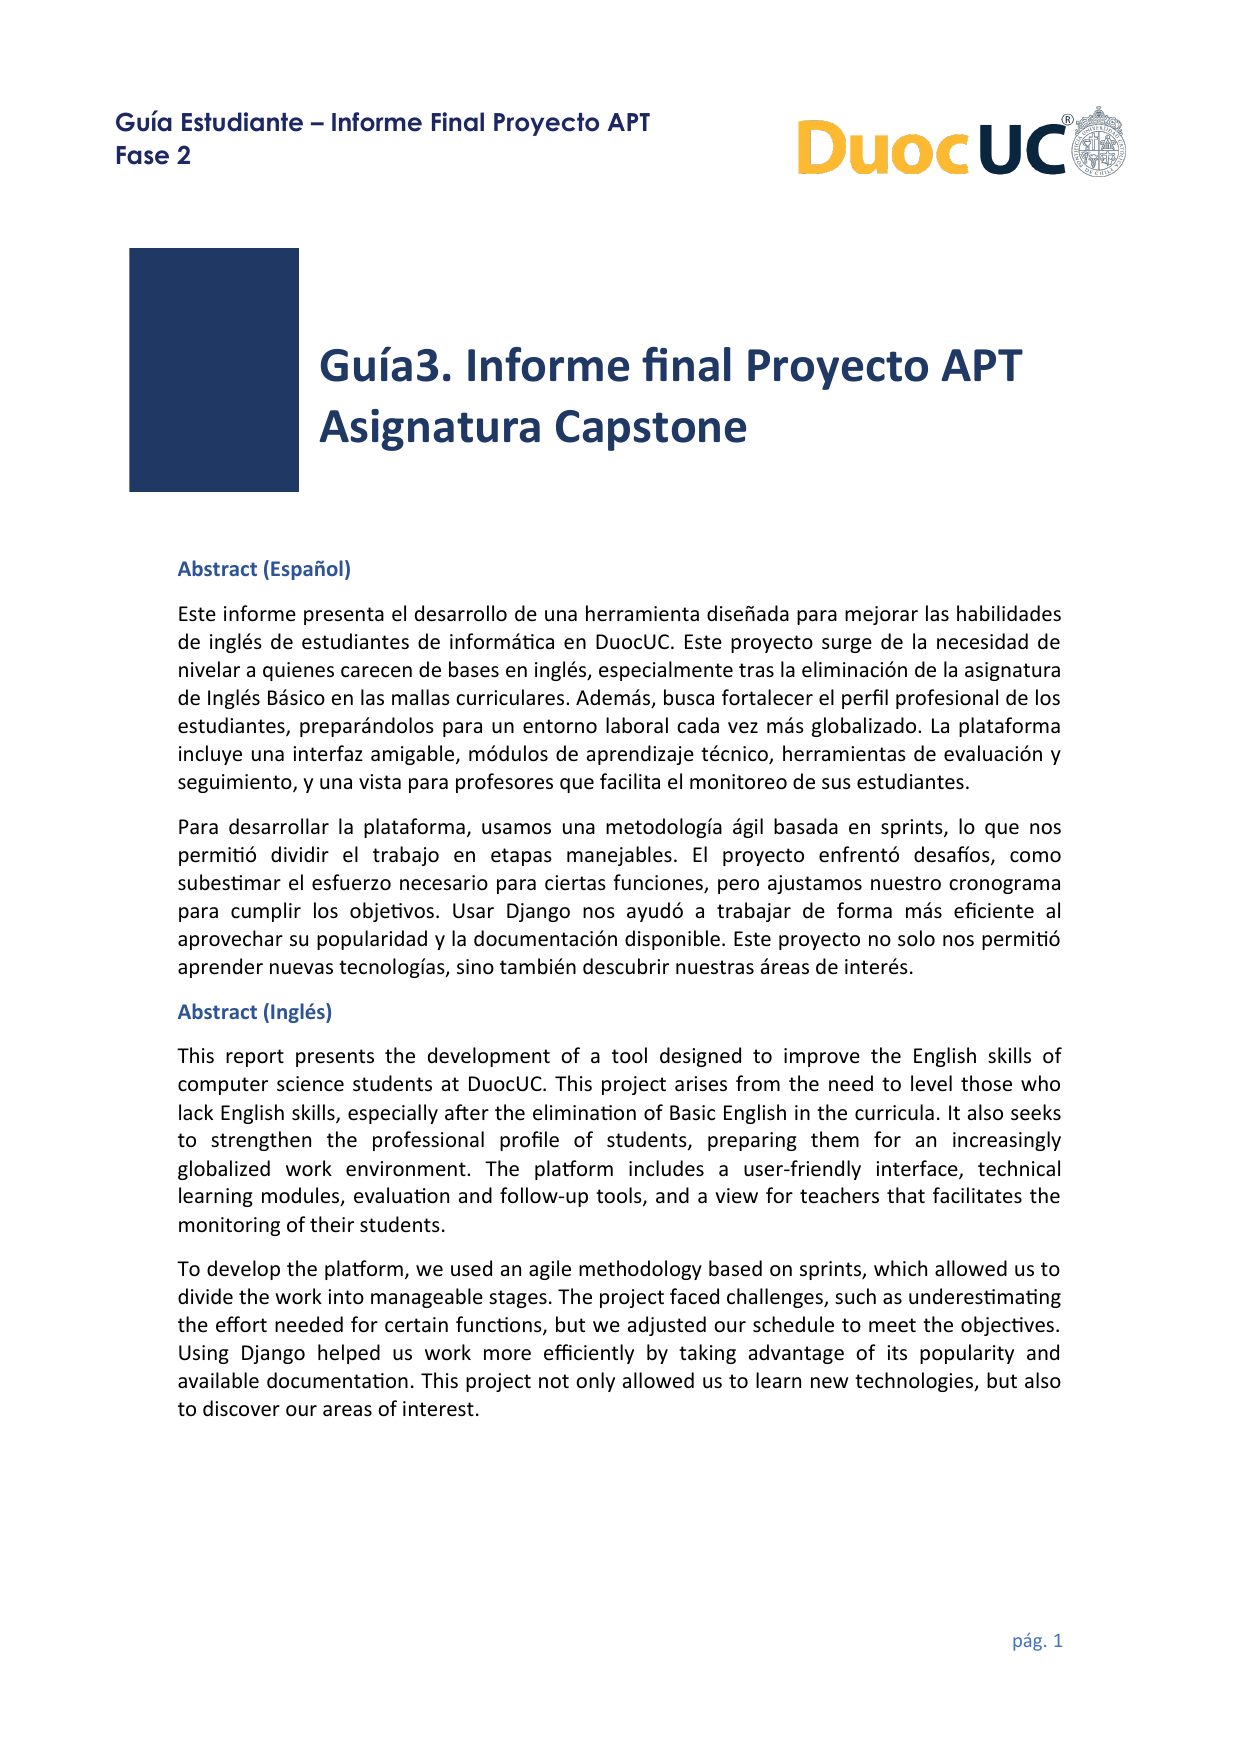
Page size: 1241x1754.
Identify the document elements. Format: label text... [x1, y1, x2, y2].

picture [798, 106, 1126, 177]
text This report presents the development of a tool designed to improve the English skills of computer science students at DuocUC. This project arises from the need to level those who lack English skills, especially after the elimination of Basic English in the curricula. It also seeks to strengthen the professional profile of students, preparing them for an increasingly globalized work environment. The platform includes a user-friendly interface, technical learning modules, evaluation and follow-up tools, and a view for teachers that facilitates the monitoring of their students. [177, 1042, 1063, 1238]
text Este informe presenta el desarrollo de una herramienta diseñada para mejorar las habilidades de inglés de estudiantes de informática en DuocUC. Este proyecto surge de la necesidad de nivelar a quienes carecen de bases en inglés, especialmente tras la eliminación de la asignatura de Inglés Básico en las mallas curriculares. Además, busca fortalecer el perfil profesional de los estudiantes, preparándolos para un entorno laboral cada vez más globalizado. La plataforma incluye una interfaz amigable, módulos de aprendizaje técnico, herramientas de evaluación y seguimiento, y una vista para profesores que facilita el monitoreo de sus estudiantes. [177, 599, 1063, 795]
text Abstract (Español) [177, 554, 1063, 583]
text Abstract (Inglés) [177, 997, 1063, 1025]
text Para desarrollar la plataforma, usamos una metodología ágil basada en sprints, lo que nos permitió dividir el trabajo en etapas manejables. El proyecto enfrentó desafíos, como subestimar el esfuerzo necesario para ciertas funciones, pero ajustamos nuestro cronograma para cumplir los objetivos. Usar Django nos ayudó a trabajar de forma más eficiente al aprovechar su popularidad y la documentación disponible. Este proyecto no solo nos permitió aprender nuevas tecnologías, sino también descubrir nuestras áreas de interés. [177, 812, 1063, 980]
text To develop the platform, we used an agile methodology based on sprints, which allowed us to divide the work into manageable stages. The project faced challenges, such as underestimating the effort needed for certain functions, but we adjusted our schedule to meet the objectives. Using Django helped us work more efficiently by taking advantage of its popularity and available documentation. This project not only allowed us to learn new technologies, but also to discover our areas of interest. [177, 1254, 1063, 1422]
